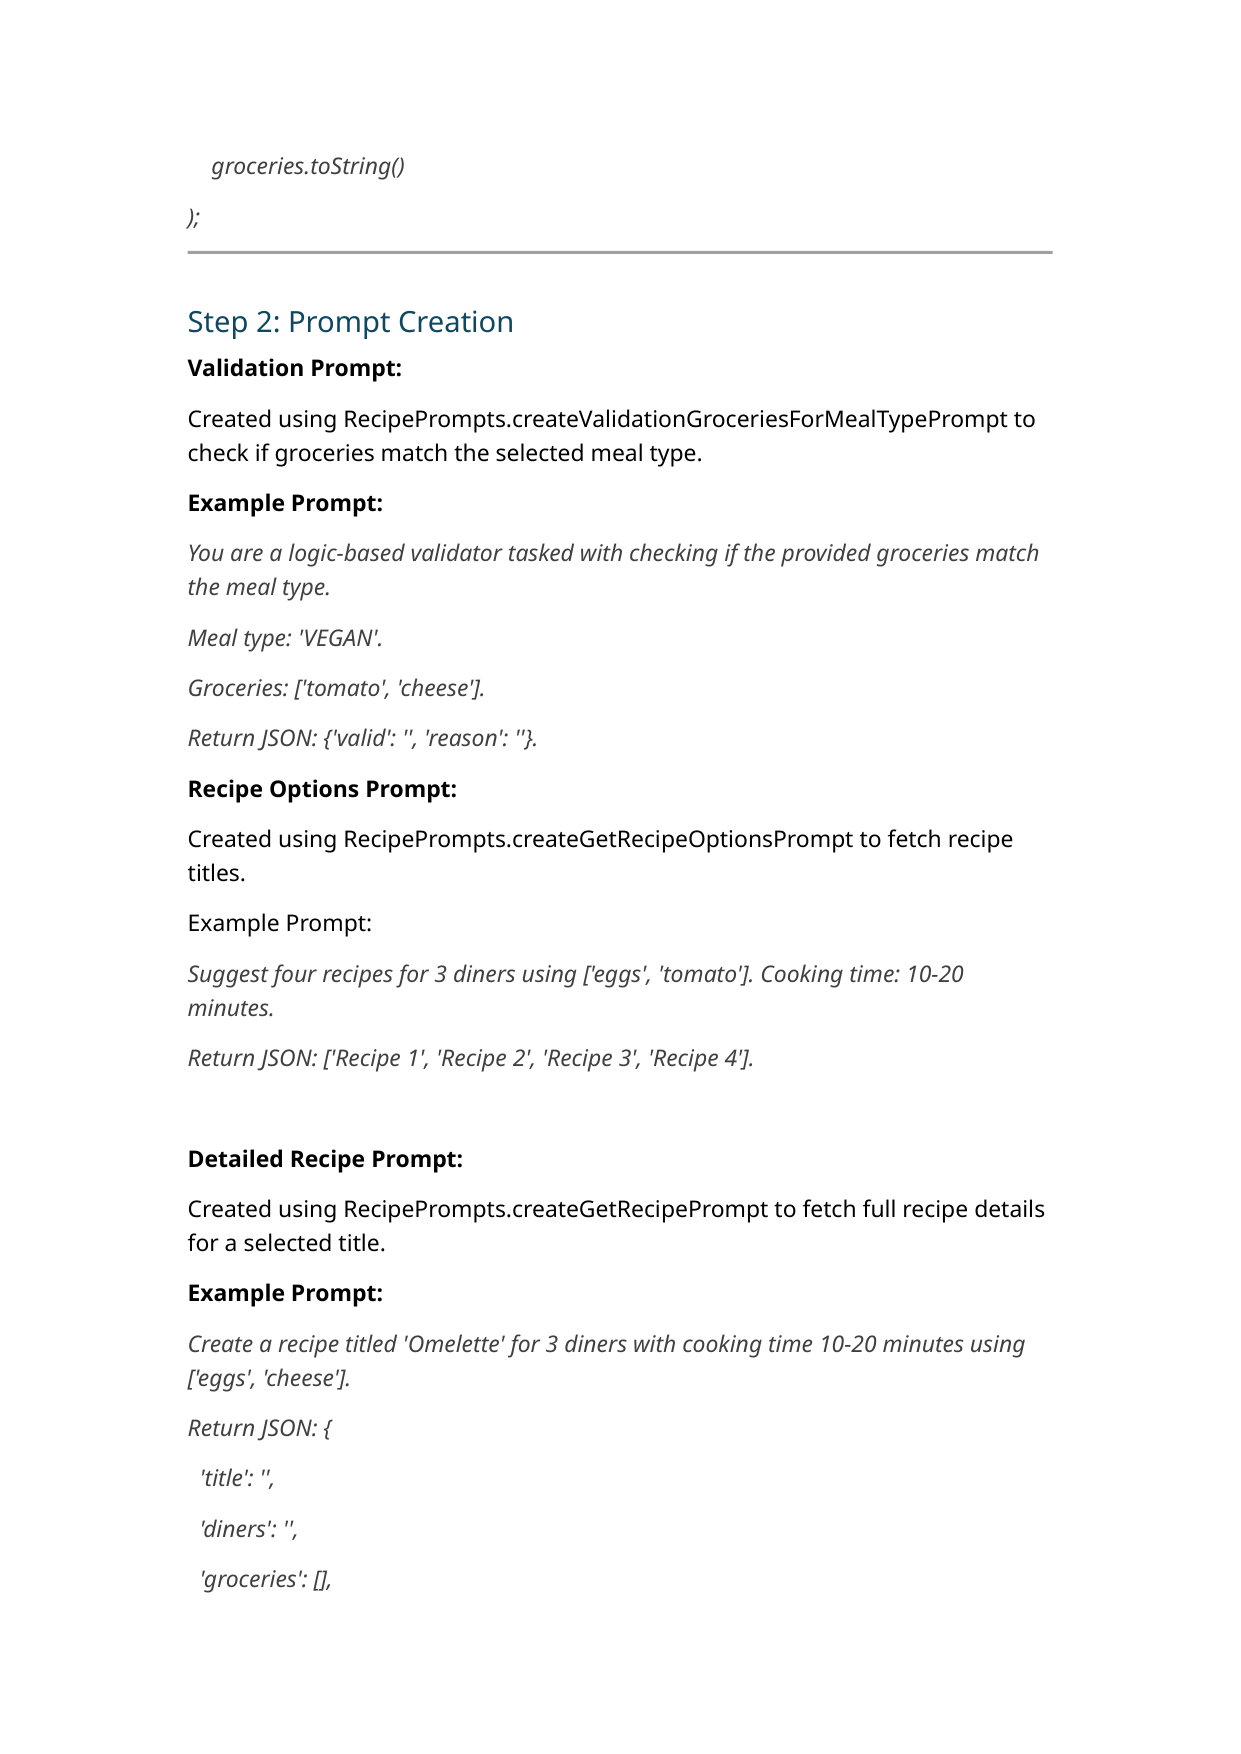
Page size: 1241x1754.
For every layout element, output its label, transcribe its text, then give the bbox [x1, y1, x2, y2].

text You are a logic-based validator tasked with checking if the provided groceries match the meal type. [187, 537, 1053, 602]
text ); [187, 200, 1053, 232]
text Created using RecipePrompts.createGetRecipePrompt to fetch full recipe details for a selected title. [187, 1193, 1053, 1258]
text Return JSON: {'valid': '', 'reason': ''}. [187, 722, 1053, 754]
text Return JSON: { [187, 1412, 1053, 1443]
text 'groceries': [], [187, 1563, 1053, 1594]
text Example Prompt: [187, 1277, 1053, 1309]
text Recipe Options Prompt: [187, 773, 1053, 804]
subtitle Step 2: Prompt Creation [187, 301, 1053, 341]
text 'diners': '', [187, 1513, 1053, 1544]
text groceries.toString() [187, 150, 1053, 181]
text Return JSON: ['Recipe 1', 'Recipe 2', 'Recipe 3', 'Recipe 4']. [187, 1042, 1053, 1073]
text Meal type: 'VEGAN'. [187, 622, 1053, 653]
text Validation Prompt: [187, 352, 1053, 384]
text Detailed Recipe Prompt: [187, 1143, 1053, 1174]
text Example Prompt: [187, 487, 1053, 518]
text Groceries: ['tomato', 'cheese']. [187, 672, 1053, 703]
text Example Prompt: [187, 907, 1053, 939]
text Created using RecipePrompts.createGetRecipeOptionsPrompt to fetch recipe titles. [187, 823, 1053, 888]
text Suggest four recipes for 3 diners using ['eggs', 'tomato']. Cooking time: 10-20 minutes. [187, 958, 1053, 1023]
text Created using RecipePrompts.createValidationGroceriesForMealTypePrompt to check if groceries match the selected meal type. [187, 403, 1053, 468]
text 'title': '', [187, 1462, 1053, 1494]
text Create a recipe titled 'Omelette' for 3 diners with cooking time 10-20 minutes using ['eggs', 'cheese']. [187, 1328, 1053, 1393]
